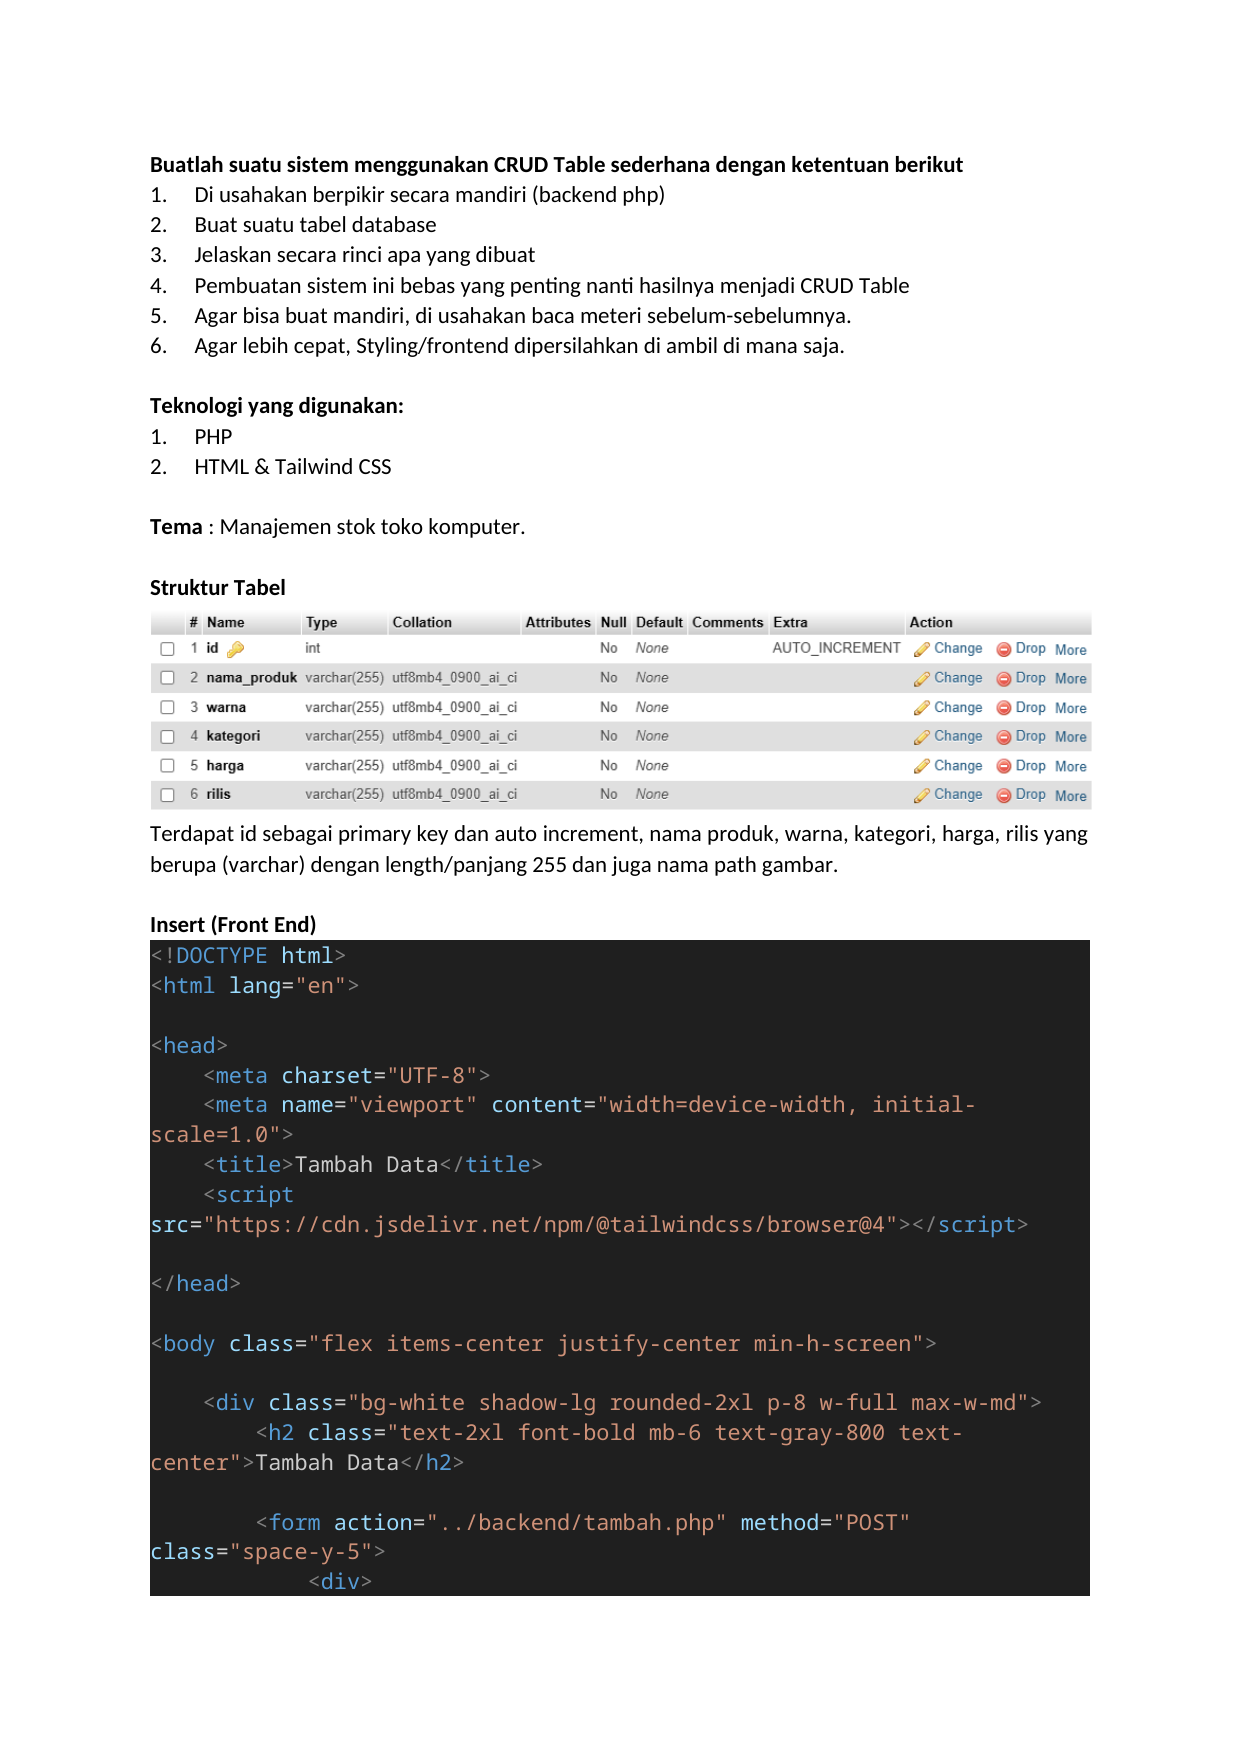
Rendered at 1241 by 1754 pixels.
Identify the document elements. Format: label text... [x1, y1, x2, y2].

text Insert (Front End) [150, 910, 1090, 938]
text Tema : Manajemen stok toko komputer. [150, 512, 1090, 541]
list Di usahakan berpikir secara mandiri (backend php) [150, 180, 1090, 208]
list HTML & Tailwind CSS [150, 452, 1090, 480]
text <meta name="viewport" content="width=device-width, initial-scale=1.0"> [150, 1089, 1090, 1149]
text Struktur Tabel [150, 573, 1090, 601]
text <script src="https://cdn.jsdelivr.net/npm/@tailwindcss/browser@4"></script> [150, 1179, 1090, 1238]
text Buatlah suatu sistem menggunakan CRUD Table sederhana dengan ketentuan berikut [150, 150, 1090, 178]
text <meta charset="UTF-8"> [150, 1059, 1090, 1089]
text Teknologi yang digunakan: [150, 392, 1090, 420]
text <title>Tambah Data</title> [150, 1149, 1090, 1179]
list Agar bisa buat mandiri, di usahakan baca meteri sebelum-sebelumnya. [150, 301, 1090, 329]
list Pembuatan sistem ini bebas yang penting nanti hasilnya menjadi CRUD Table [150, 271, 1090, 299]
text <html lang="en"> [150, 970, 1090, 1000]
list Jelaskan secara rinci apa yang dibuat [150, 241, 1090, 269]
text <h2 class="text-2xl font-bold mb-6 text-gray-800 text-center">Tambah Data</h2> [150, 1417, 1090, 1477]
text <div> [150, 1566, 1090, 1596]
list Buat suatu tabel database [150, 210, 1090, 238]
text <div class="bg-white shadow-lg rounded-2xl p-8 w-full max-w-md"> [150, 1387, 1090, 1417]
picture [150, 603, 1099, 818]
text <body class="flex items-center justify-center min-h-screen"> [150, 1328, 1090, 1357]
text </head> [150, 1268, 1090, 1298]
text <form action="../backend/tambah.php" method="POST" class="space-y-5"> [150, 1506, 1090, 1566]
text <head> [150, 1030, 1090, 1059]
list Agar lebih cepat, Styling/frontend dipersilahkan di ambil di mana saja. [150, 331, 1090, 359]
text <!DOCTYPE html> [150, 940, 1090, 970]
text Terdapat id sebagai primary key dan auto increment, nama produk, warna, kategori, harga, rilis yang berupa (varchar) dengan length/panjang 255 dan juga nama path gambar. [150, 819, 1090, 878]
list PHP [150, 422, 1090, 450]
